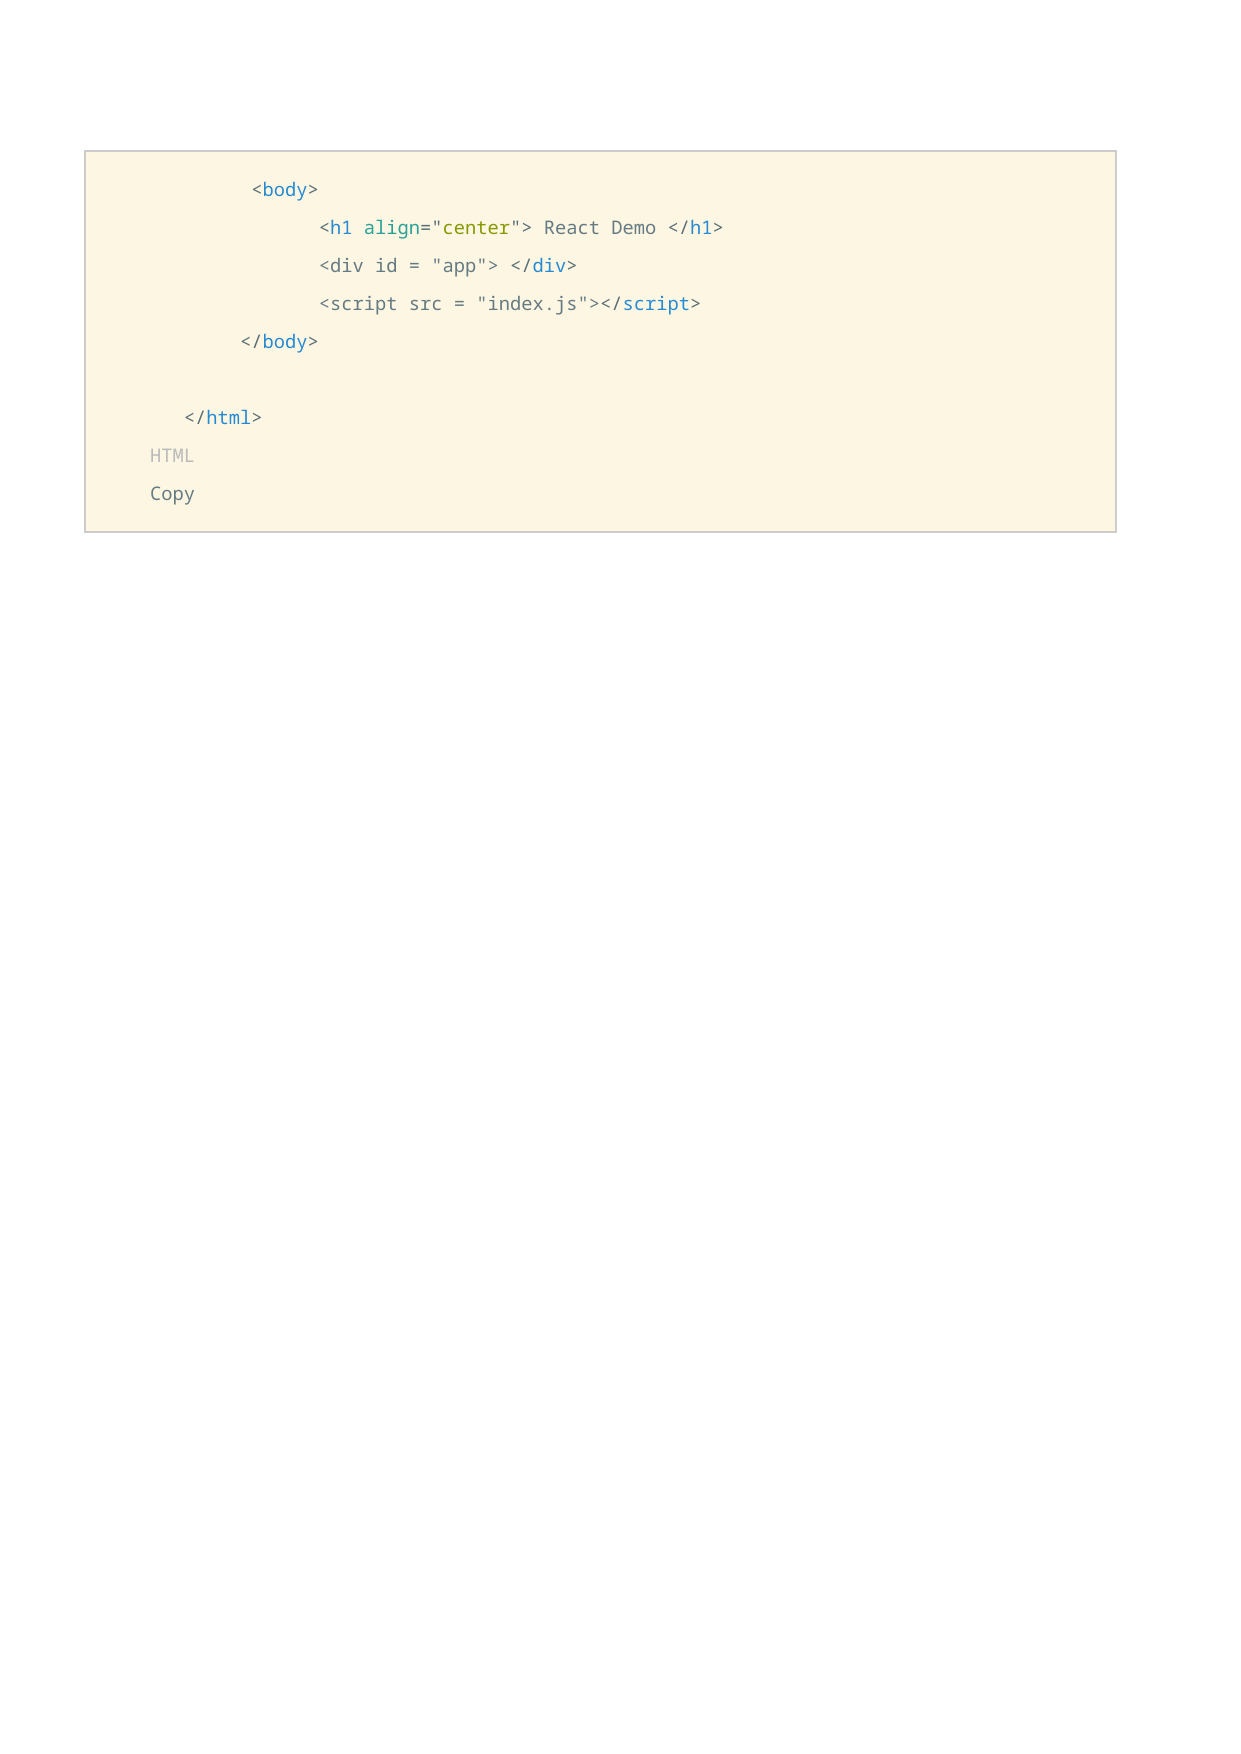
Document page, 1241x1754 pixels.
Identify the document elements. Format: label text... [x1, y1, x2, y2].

text <body> [86, 152, 1115, 188]
text <h1 align="center"> React Demo </h1> [86, 188, 1115, 226]
text <script src = "index.js"></script> [86, 264, 1115, 302]
text <div id = "app"> </div> [86, 226, 1115, 264]
text </html> [86, 378, 1115, 416]
text Copy [86, 454, 1115, 531]
text </body> [86, 302, 1115, 340]
text HTML [86, 416, 1115, 454]
